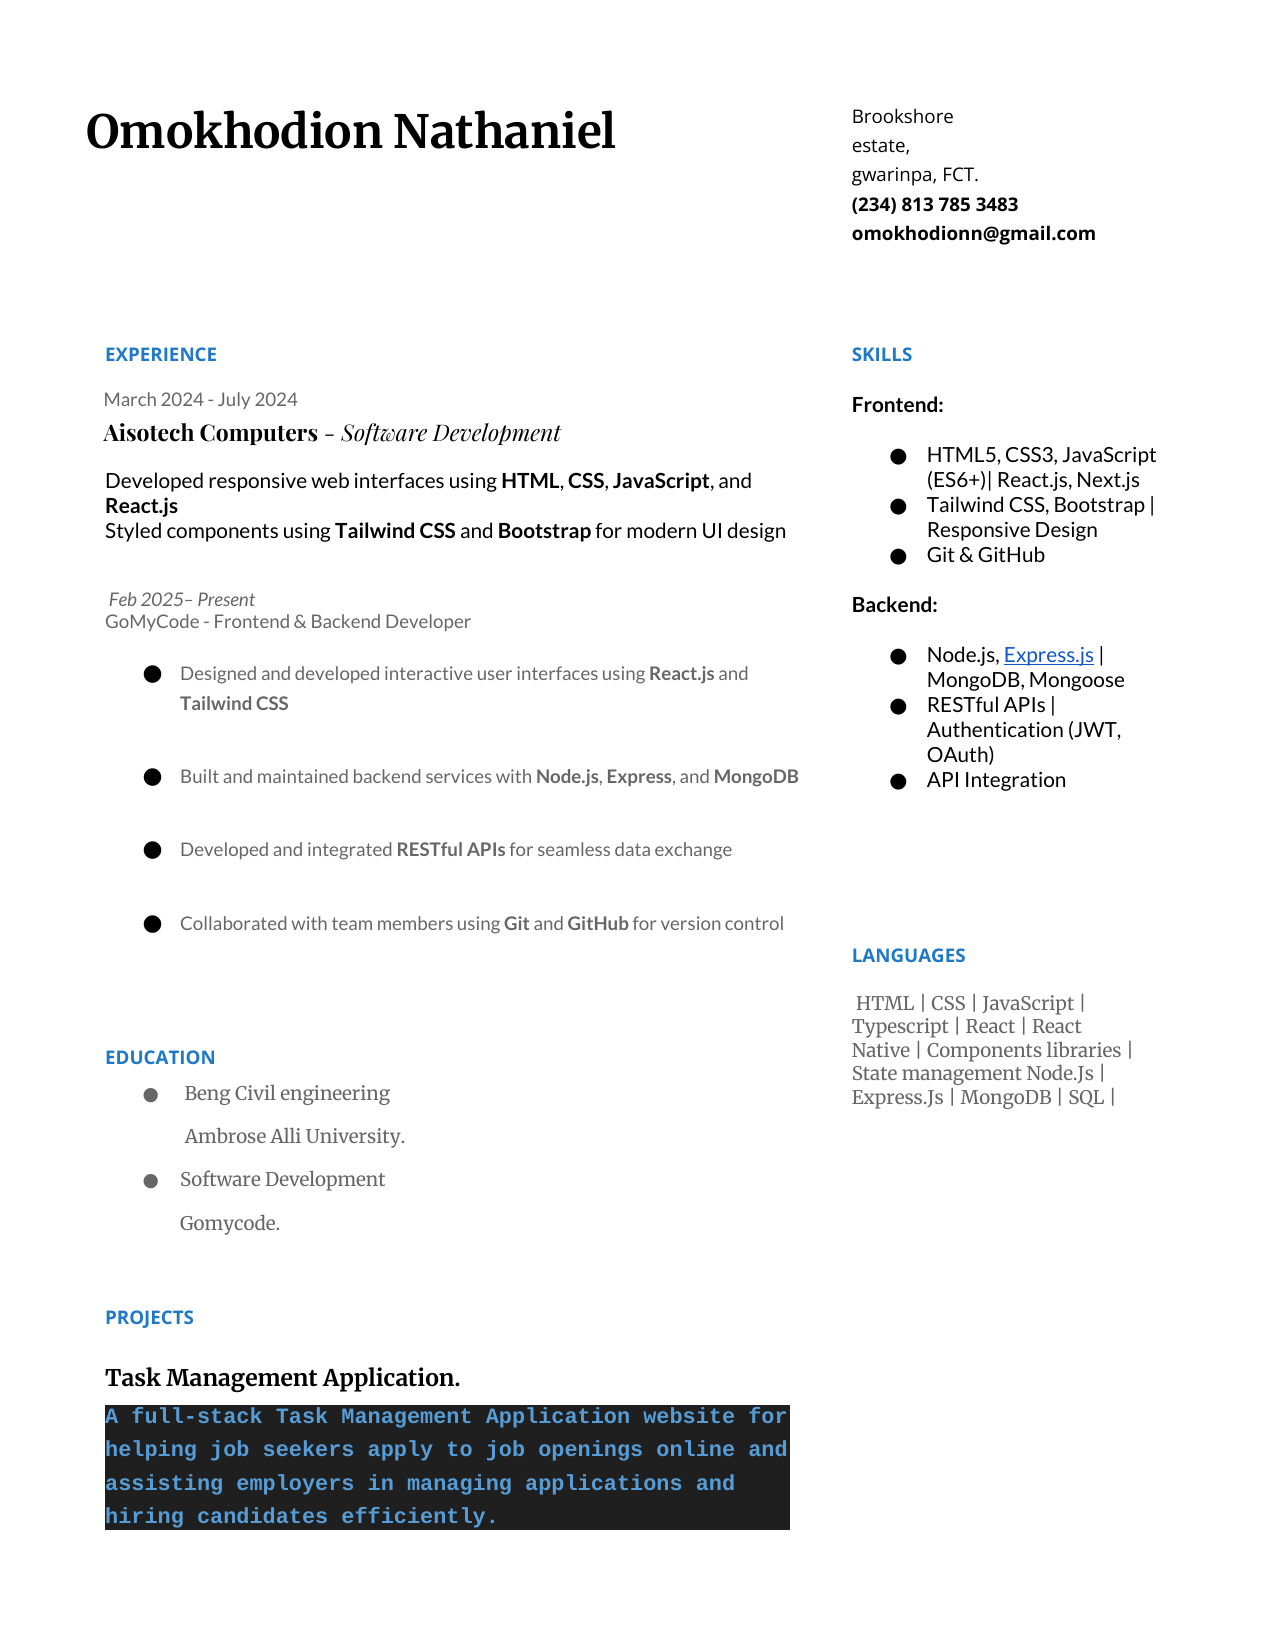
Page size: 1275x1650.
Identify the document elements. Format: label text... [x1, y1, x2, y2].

table_header Omokhodion Nathaniel [90, 88, 837, 264]
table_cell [837, 264, 1181, 1552]
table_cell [90, 264, 837, 1552]
table_header Brookshore estate, gwarinpa, FCT. (234) 813 785 3483 omokhodionn@gmail.com [837, 88, 1181, 264]
